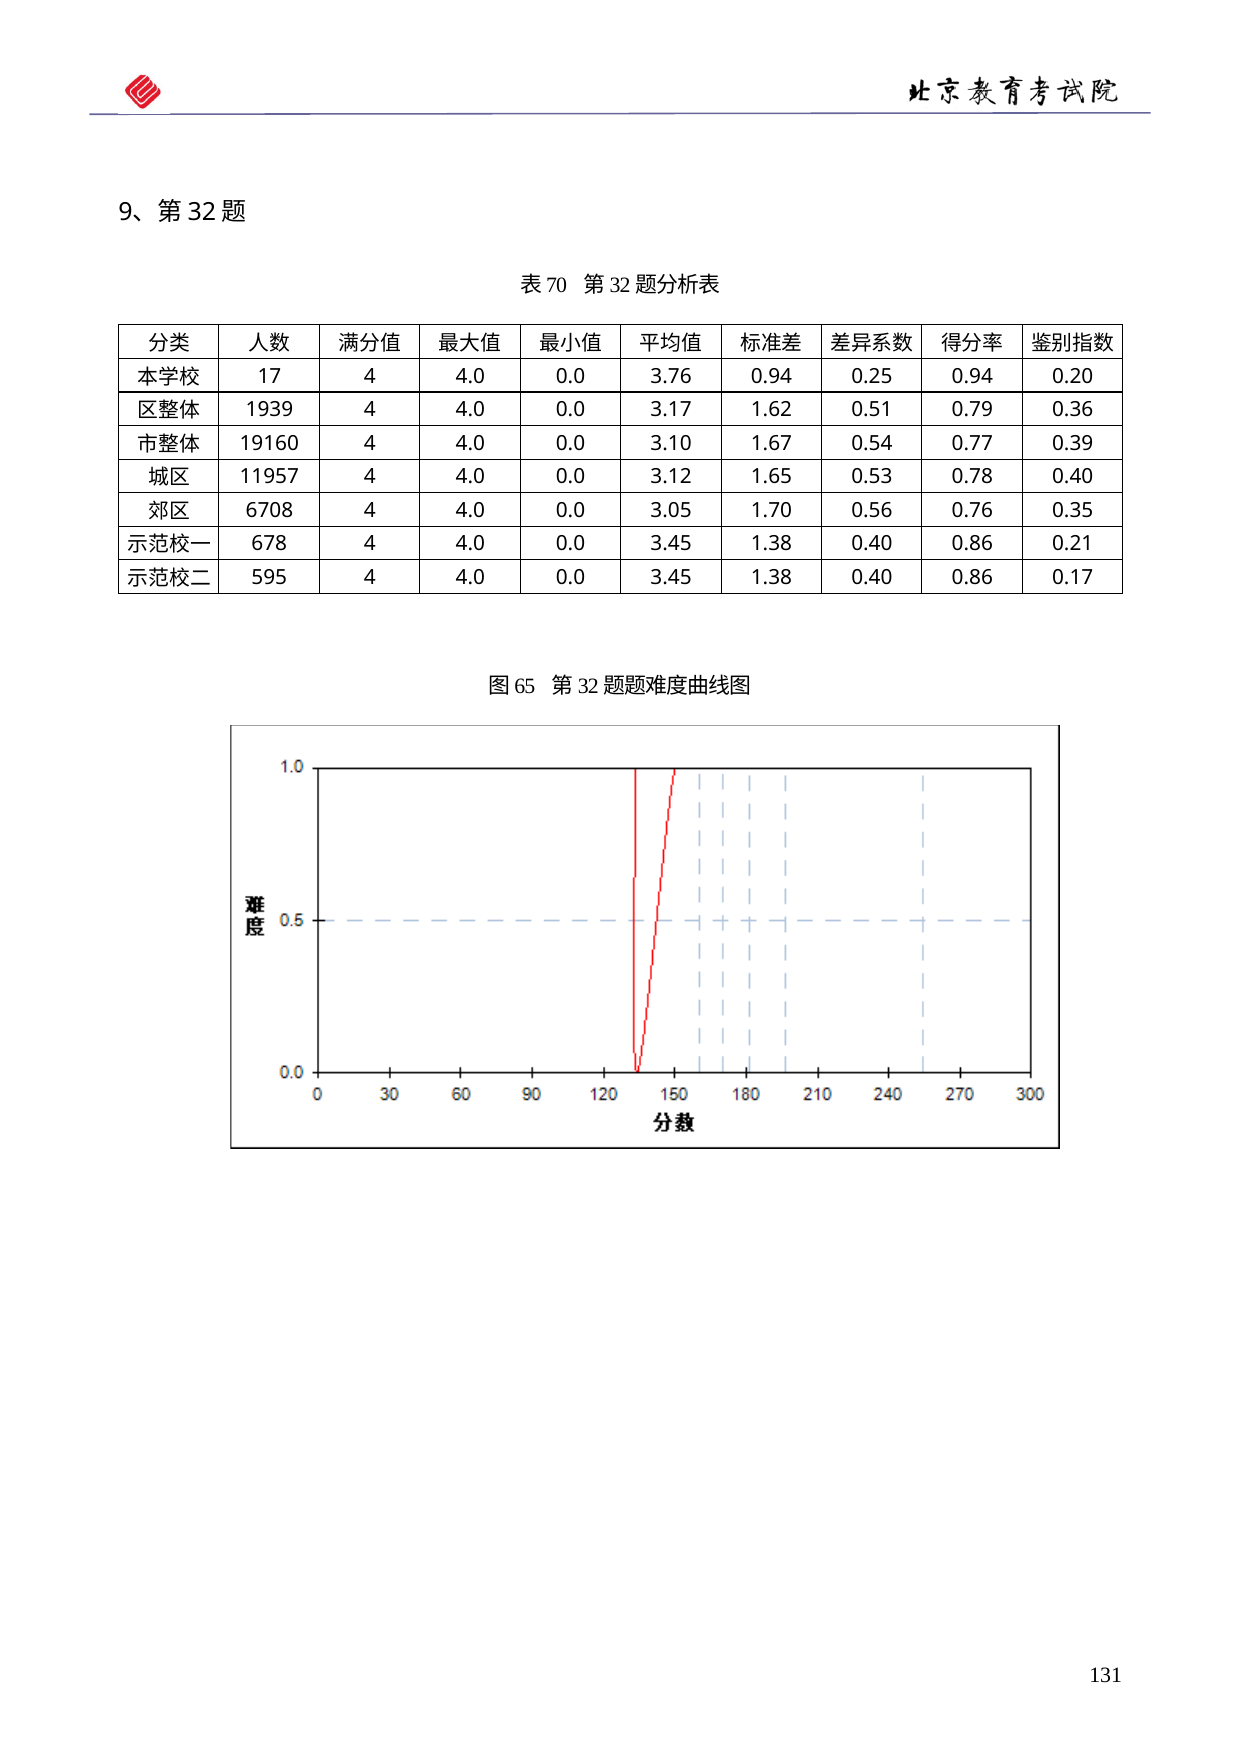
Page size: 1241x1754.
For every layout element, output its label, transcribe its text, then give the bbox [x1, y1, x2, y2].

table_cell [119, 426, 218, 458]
picture [230, 725, 1060, 1149]
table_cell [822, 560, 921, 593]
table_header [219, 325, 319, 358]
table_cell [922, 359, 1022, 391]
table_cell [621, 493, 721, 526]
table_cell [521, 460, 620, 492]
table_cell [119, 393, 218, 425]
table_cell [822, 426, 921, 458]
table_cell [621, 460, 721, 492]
text 图 65 第32题题难度曲线图 [118, 667, 1122, 700]
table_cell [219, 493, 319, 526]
picture [909, 71, 1123, 108]
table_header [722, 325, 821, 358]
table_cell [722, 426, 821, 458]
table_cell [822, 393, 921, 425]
picture [118, 71, 170, 114]
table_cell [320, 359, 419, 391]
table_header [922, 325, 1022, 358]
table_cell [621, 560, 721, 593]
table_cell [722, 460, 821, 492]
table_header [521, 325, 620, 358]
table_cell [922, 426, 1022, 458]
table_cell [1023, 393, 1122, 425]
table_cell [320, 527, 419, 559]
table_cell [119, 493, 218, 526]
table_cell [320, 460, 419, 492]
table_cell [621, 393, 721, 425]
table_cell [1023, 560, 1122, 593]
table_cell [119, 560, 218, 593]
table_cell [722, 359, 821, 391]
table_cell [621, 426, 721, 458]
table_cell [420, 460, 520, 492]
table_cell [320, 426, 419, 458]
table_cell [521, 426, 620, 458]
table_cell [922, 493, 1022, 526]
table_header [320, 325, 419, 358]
text 表 70 第32题分析表 [118, 267, 1122, 299]
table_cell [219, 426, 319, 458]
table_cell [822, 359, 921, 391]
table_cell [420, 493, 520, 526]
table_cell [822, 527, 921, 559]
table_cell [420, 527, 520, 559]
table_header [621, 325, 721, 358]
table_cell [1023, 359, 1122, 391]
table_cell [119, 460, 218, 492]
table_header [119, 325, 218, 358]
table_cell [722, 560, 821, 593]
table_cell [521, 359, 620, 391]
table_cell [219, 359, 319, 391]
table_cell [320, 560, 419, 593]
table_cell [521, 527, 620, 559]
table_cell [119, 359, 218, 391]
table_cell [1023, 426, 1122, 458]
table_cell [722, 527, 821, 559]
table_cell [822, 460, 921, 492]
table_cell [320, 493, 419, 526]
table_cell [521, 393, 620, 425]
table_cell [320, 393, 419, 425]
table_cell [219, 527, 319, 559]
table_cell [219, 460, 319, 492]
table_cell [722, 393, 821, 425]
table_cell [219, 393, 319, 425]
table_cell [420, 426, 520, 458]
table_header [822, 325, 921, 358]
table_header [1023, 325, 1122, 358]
title 第32题 [118, 177, 1122, 242]
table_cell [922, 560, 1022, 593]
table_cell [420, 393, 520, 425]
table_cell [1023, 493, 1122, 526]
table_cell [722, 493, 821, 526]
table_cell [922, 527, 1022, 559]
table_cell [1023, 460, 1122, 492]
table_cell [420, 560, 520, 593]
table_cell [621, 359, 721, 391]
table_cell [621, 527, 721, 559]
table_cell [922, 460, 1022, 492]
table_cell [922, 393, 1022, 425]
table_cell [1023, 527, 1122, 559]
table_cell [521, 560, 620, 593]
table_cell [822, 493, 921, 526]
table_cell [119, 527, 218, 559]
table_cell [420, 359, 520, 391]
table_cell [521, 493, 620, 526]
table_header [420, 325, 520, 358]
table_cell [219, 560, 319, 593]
